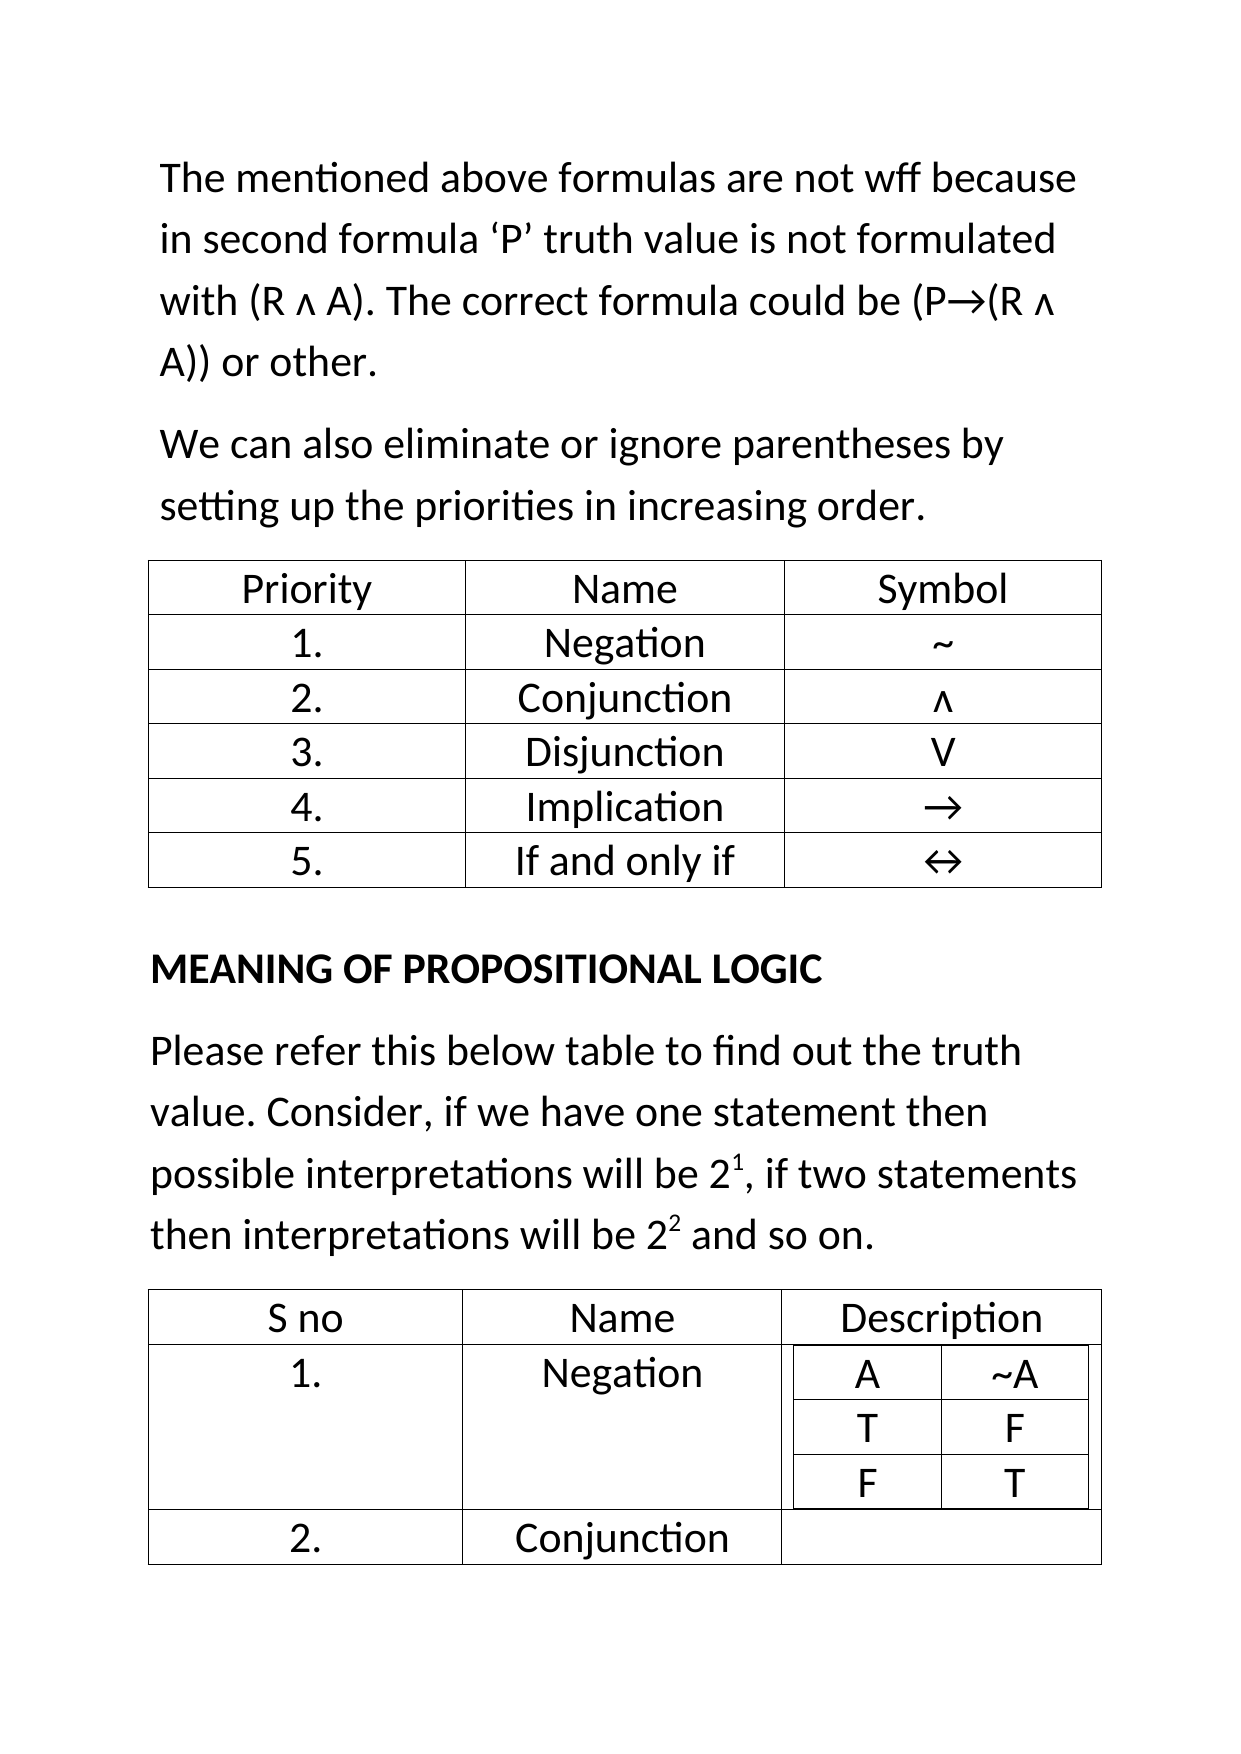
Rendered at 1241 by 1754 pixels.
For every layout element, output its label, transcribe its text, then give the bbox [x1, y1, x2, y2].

table_cell 1. [149, 1345, 462, 1509]
table_cell [794, 1346, 941, 1399]
table_cell → [785, 779, 1101, 832]
table_cell Negation [463, 1345, 781, 1509]
text Please refer this below table to find out the truth value. Consider, if we have one statement then possible interpretations will be 21, if two statements then interpretations will be 22 and so on. [150, 1023, 1090, 1260]
table_cell [782, 1510, 1101, 1564]
table_cell 2. [149, 670, 465, 723]
table_header S no [149, 1290, 462, 1344]
table_cell [782, 1345, 793, 1509]
table_cell ~ [785, 615, 1101, 669]
table_cell Conjunction [466, 670, 784, 723]
text We can also eliminate or ignore parentheses by setting up the priorities in increasing order. [159, 416, 1090, 531]
table_header Priority [149, 561, 465, 614]
table_cell 3. [149, 724, 465, 778]
table_cell [794, 1400, 941, 1454]
table_cell 4. [149, 779, 465, 832]
table_cell [942, 1455, 1088, 1508]
table_cell [794, 1455, 941, 1508]
table_cell 5. [149, 833, 465, 887]
table_header Name [463, 1290, 781, 1344]
table_cell 2. [149, 1510, 462, 1564]
text The mentioned above formulas are not wff because in second formula ‘P’ truth value is not formulated with (R ᴧ A). The correct formula could be (P→(R ᴧ A)) or other. [159, 150, 1090, 387]
table_cell Conjunction [463, 1510, 781, 1564]
text MEANING OF PROPOSITIONAL LOGIC [150, 941, 1090, 994]
table_header Description [782, 1290, 1101, 1344]
table_cell Disjunction [466, 724, 784, 778]
table_cell Negation [466, 615, 784, 669]
table_cell V [785, 724, 1101, 778]
table_header Name [466, 561, 784, 614]
table_cell [942, 1346, 1088, 1399]
table_header Symbol [785, 561, 1101, 614]
table_cell ᴧ [785, 670, 1101, 723]
table_cell [942, 1400, 1088, 1454]
table_cell ↔ [785, 833, 1101, 887]
table_cell If and only if [466, 833, 784, 887]
table_cell Implication [466, 779, 784, 832]
table_cell [1089, 1345, 1101, 1509]
table_cell 1. [149, 615, 465, 669]
